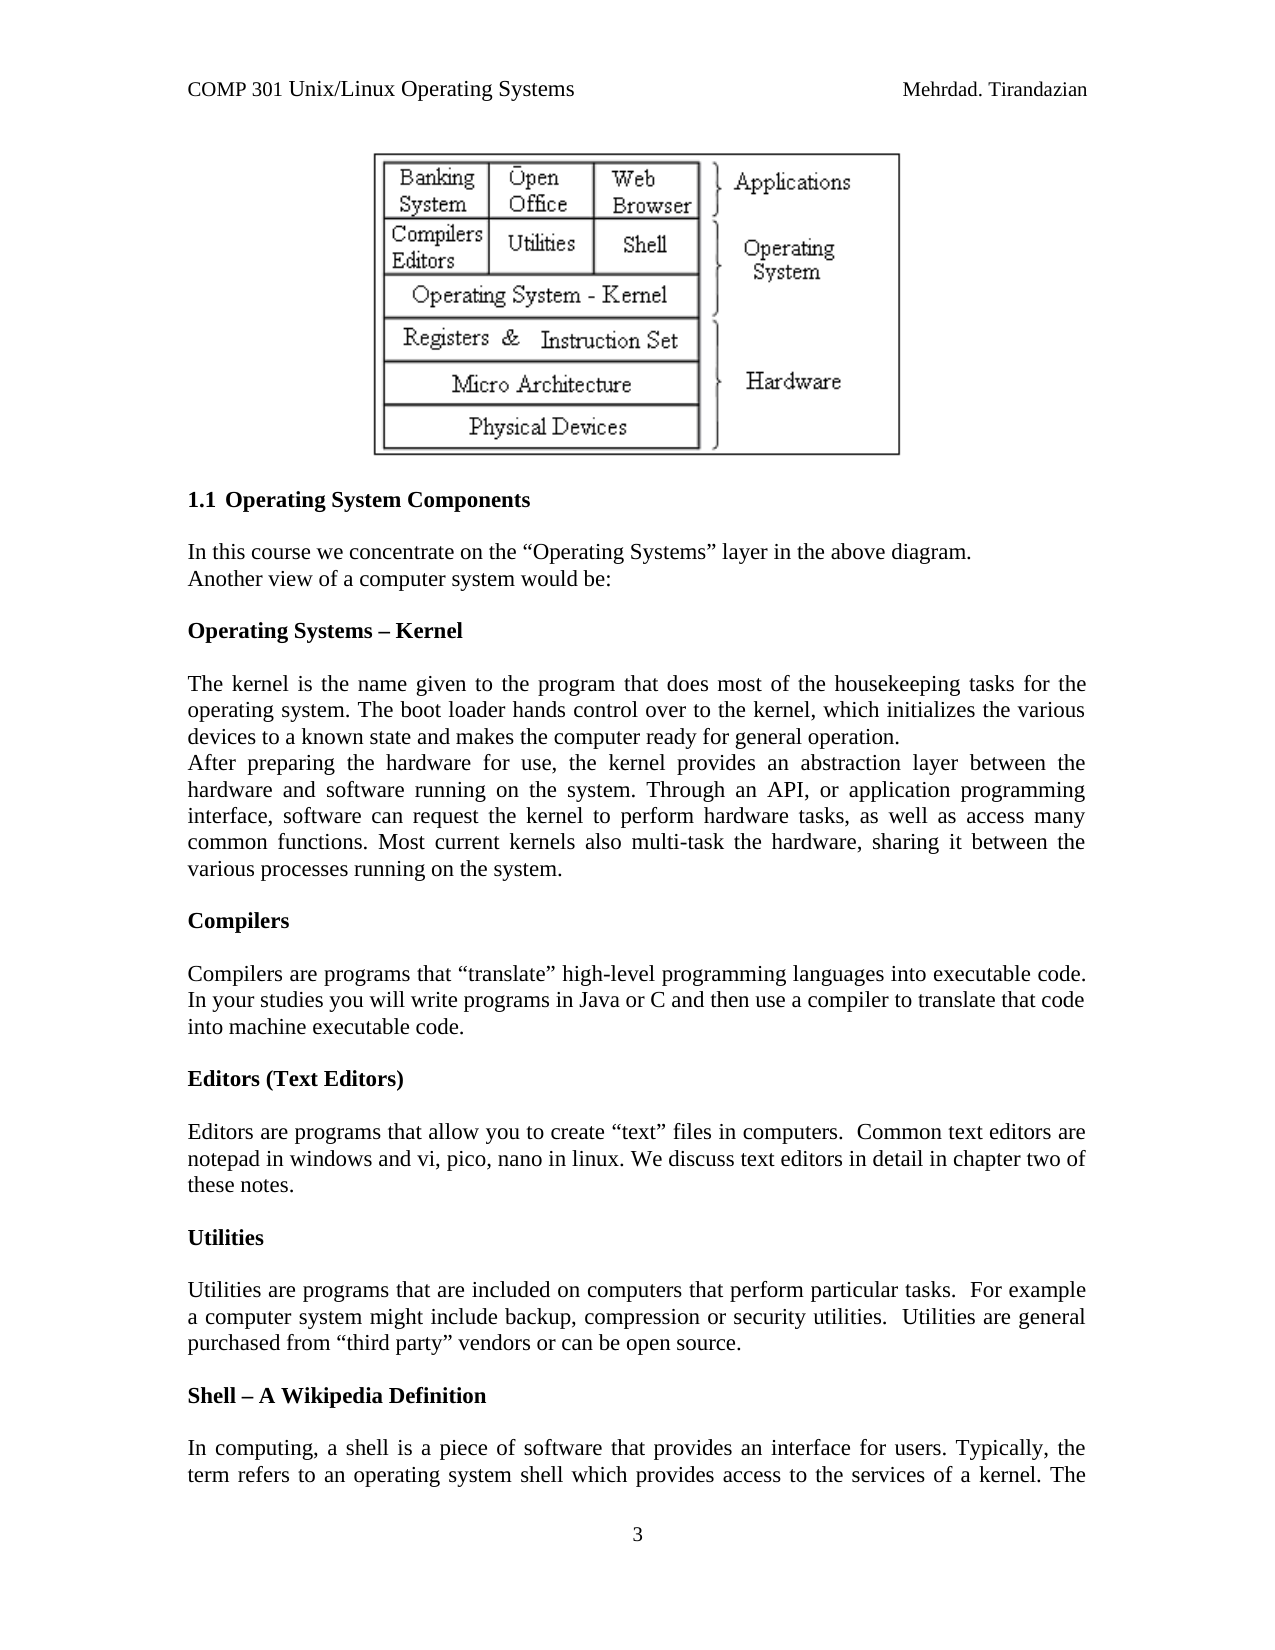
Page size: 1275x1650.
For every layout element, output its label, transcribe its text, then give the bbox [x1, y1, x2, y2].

text Another view of a computer system would be: [187, 565, 1087, 591]
text Utilities are programs that are included on computers that perform particular tasks. For example a computer system might include backup, compression or security utilities. Utilities are general purchased from “third party” vendors or can be open source. [187, 1276, 1087, 1355]
text After preparing the hardware for use, the kernel provides an abstraction layer between the hardware and software running on the system. Through an API, or application programming interface, software can request the kernel to perform hardware tasks, as well as access many common functions. Most current kernels also multi-task the hardware, sharing it between the various processes running on the system. [187, 749, 1087, 881]
text Editors (Text Editors) [187, 1066, 1087, 1092]
list Operating System Components [187, 486, 1087, 512]
text Operating Systems – Kernel [187, 617, 1087, 644]
text Compilers [187, 907, 1087, 934]
text Editors are programs that allow you to create “text” files in computers. Common text editors are notepad in windows and vi, pico, nano in linux. We discuss text editors in detail in chapter two of these notes. [187, 1118, 1087, 1197]
text Shell – A Wikipedia Definition [187, 1382, 1087, 1408]
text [187, 1434, 1087, 1487]
text Utilities [187, 1224, 1087, 1250]
picture [368, 150, 908, 460]
text In this course we concentrate on the “Operating Systems” layer in the above diagram. [187, 538, 1087, 565]
text Compilers are programs that “translate” high-level programming languages into executable code. In your studies you will write programs in Java or C and then use a compiler to translate that code into machine executable code. [187, 960, 1087, 1039]
text The kernel is the name given to the program that does most of the housekeeping tasks for the operating system. The boot loader hands control over to the kernel, which initializes the various devices to a known state and makes the computer ready for general operation. [187, 670, 1087, 749]
